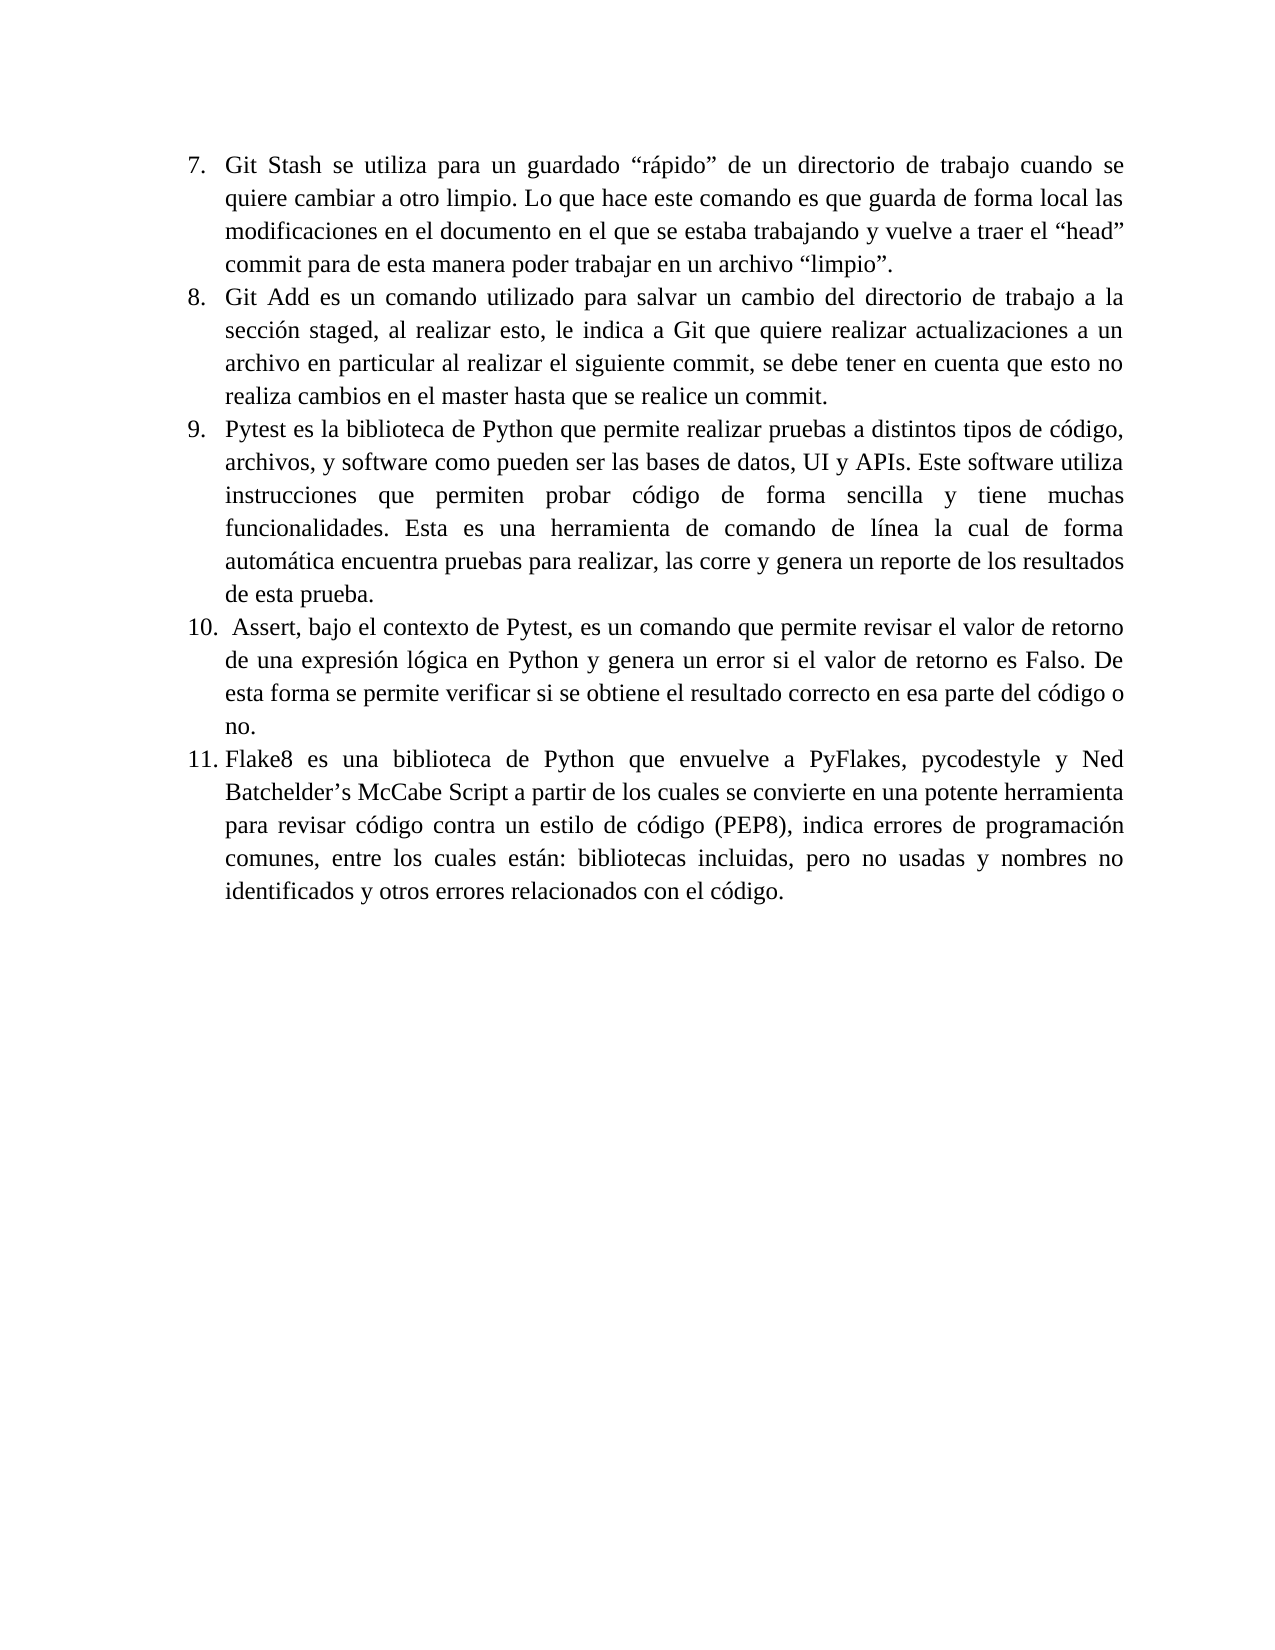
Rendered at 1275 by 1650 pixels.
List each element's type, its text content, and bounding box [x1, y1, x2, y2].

list Flake8 es una biblioteca de Python que envuelve a PyFlakes, pycodestyle y Ned Batchelder’s McCabe Script a partir de los cuales se convierte en una potente herramienta para revisar código contra un estilo de código (PEP8), indica errores de programación comunes, entre los cuales están: bibliotecas incluidas, pero no usadas y nombres no identificados y otros errores relacionados con el código. [187, 744, 1125, 905]
list Assert, bajo el contexto de Pytest, es un comando que permite revisar el valor de retorno de una expresión lógica en Python y genera un error si el valor de retorno es Falso. De esta forma se permite verificar si se obtiene el resultado correcto en esa parte del código o no. [187, 612, 1125, 740]
list Git Stash se utiliza para un guardado “rápido” de un directorio de trabajo cuando se quiere cambiar a otro limpio. Lo que hace este comando es que guarda de forma local las modificaciones en el documento en el que se estaba trabajando y vuelve a traer el “head” commit para de esta manera poder trabajar en un archivo “limpio”. [187, 150, 1125, 278]
list Pytest es la biblioteca de Python que permite realizar pruebas a distintos tipos de código, archivos, y software como pueden ser las bases de datos, UI y APIs. Este software utiliza instrucciones que permiten probar código de forma sencilla y tiene muchas funcionalidades. Esta es una herramienta de comando de línea la cual de forma automática encuentra pruebas para realizar, las corre y genera un reporte de los resultados de esta prueba. [187, 414, 1125, 608]
list Git Add es un comando utilizado para salvar un cambio del directorio de trabajo a la sección staged, al realizar esto, le indica a Git que quiere realizar actualizaciones a un archivo en particular al realizar el siguiente commit, se debe tener en cuenta que esto no realiza cambios en el master hasta que se realice un commit. [187, 282, 1125, 410]
